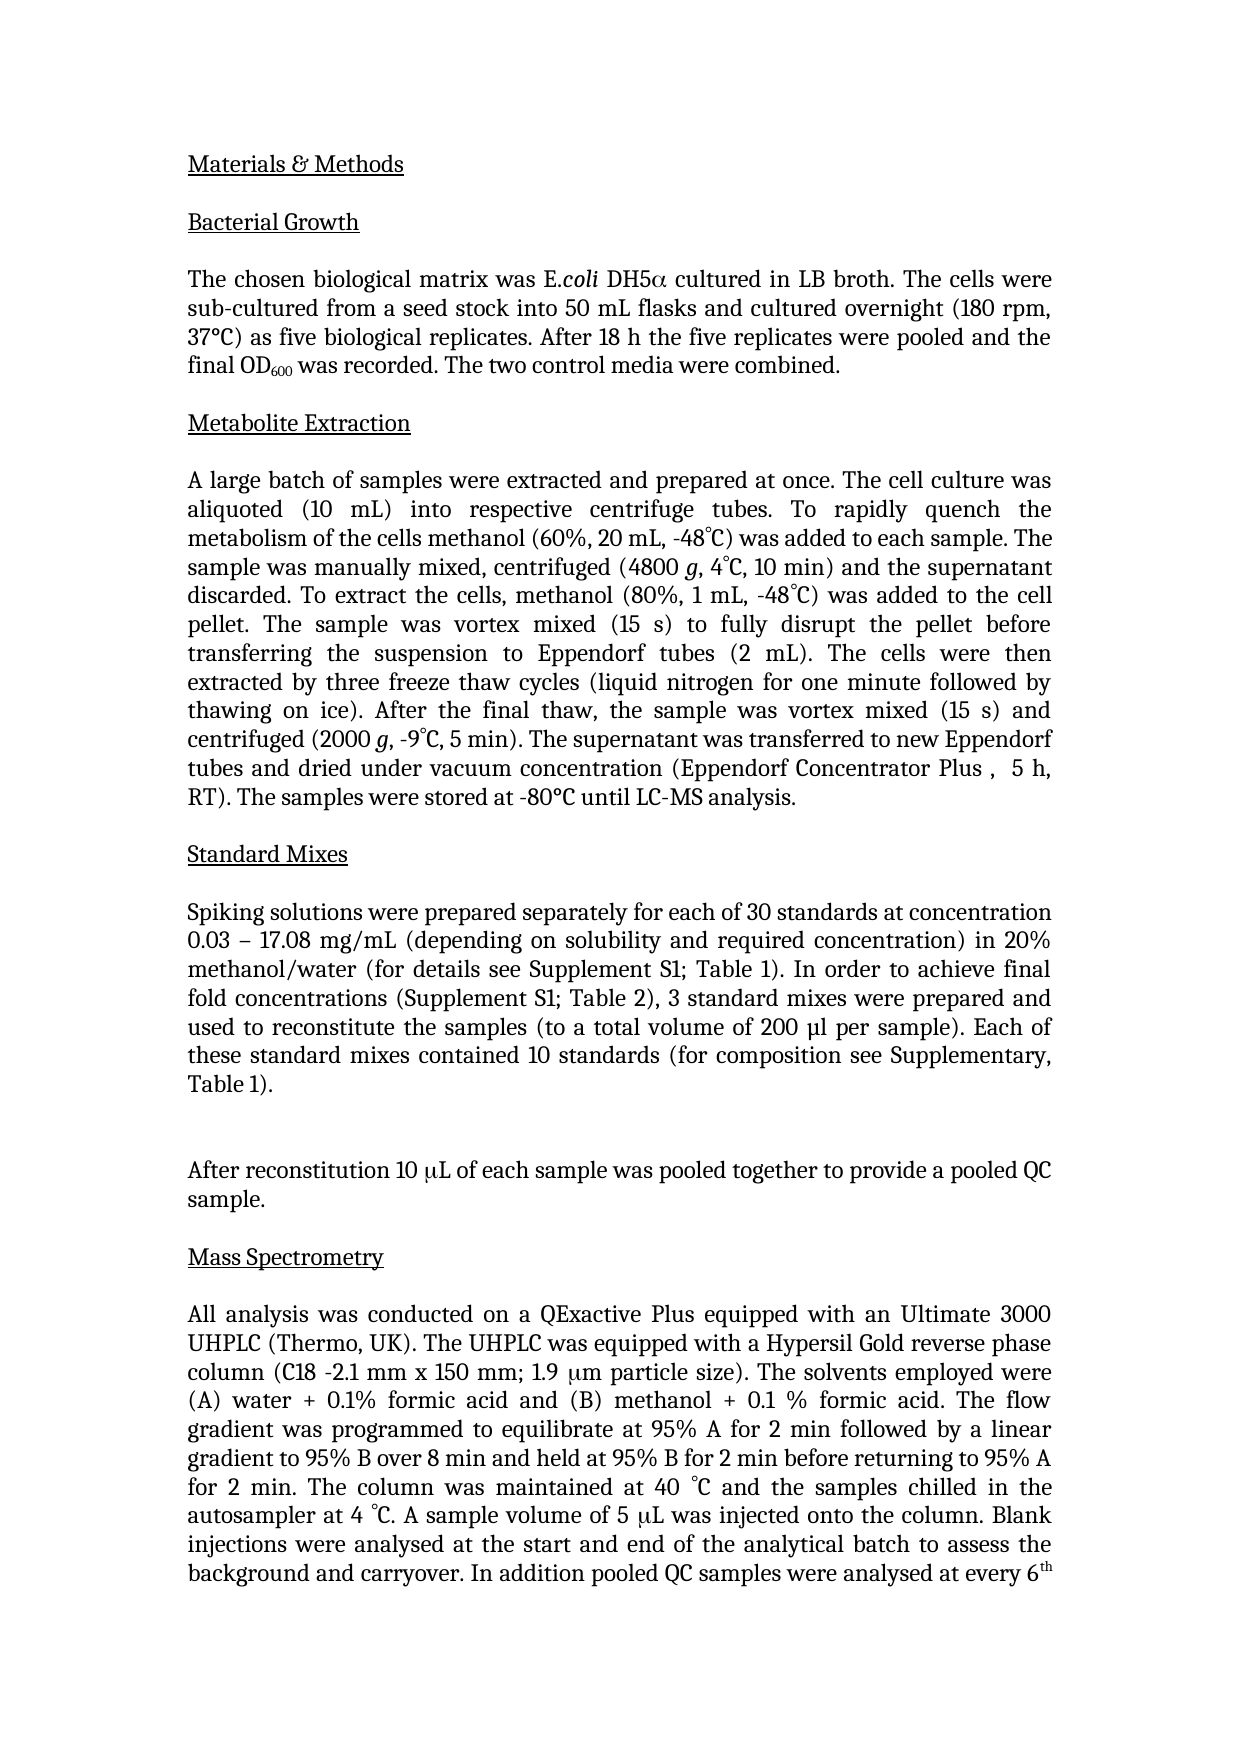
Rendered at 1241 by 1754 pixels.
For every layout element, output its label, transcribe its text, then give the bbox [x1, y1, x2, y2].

text The chosen biological matrix was E.coli DH5 cultured in LB broth. The cells were sub-cultured from a seed stock into 50 mL flasks and cultured overnight (180 rpm, 37°C) as five biological replicates. After 18 h the five replicates were pooled and the final OD600 was recorded. The two control media were combined. [187, 265, 1053, 380]
text A large batch of samples were extracted and prepared at once. The cell culture was aliquoted (10 mL) into respective centrifuge tubes. To rapidly quench the metabolism of the cells methanol (60%, 20 mL, -48C) was added to each sample. The sample was manually mixed, centrifuged (4800 g, 4C, 10 min) and the supernatant discarded. To extract the cells, methanol (80%, 1 mL, -48C) was added to the cell pellet. The sample was vortex mixed (15 s) to fully disrupt the pellet before transferring the suspension to Eppendorf tubes (2 mL). The cells were then extracted by three freeze thaw cycles (liquid nitrogen for one minute followed by thawing on ice). After the final thaw, the sample was vortex mixed (15 s) and centrifuged (2000 g, -9C, 5 min). The supernatant was transferred to new Eppendorf tubes and dried under vacuum concentration (Eppendorf Concentrator Plus , 5 h, RT). The samples were stored at -80°C until LC-MS analysis. [187, 466, 1053, 811]
text After reconstitution 10 L of each sample was pooled together to provide a pooled QC sample. [187, 1156, 1053, 1214]
text Spiking solutions were prepared separately for each of 30 standards at concentration 0.03 – 17.08 mg/mL (depending on solubility and required concentration) in 20% methanol/water (for details see Supplement S1; Table 1). In order to achieve final fold concentrations (Supplement S1; Table 2), 3 standard mixes were prepared and used to reconstitute the samples (to a total volume of 200 µl per sample). Each of these standard mixes contained 10 standards (for composition see Supplementary, Table 1). [187, 897, 1053, 1099]
text Standard Mixes [187, 840, 1053, 869]
text Metabolite Extraction [187, 409, 1053, 437]
text Mass Spectrometry [187, 1242, 1053, 1271]
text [187, 1300, 1053, 1587]
text Bacterial Growth [187, 207, 1053, 236]
text Materials & Methods [187, 150, 1053, 179]
